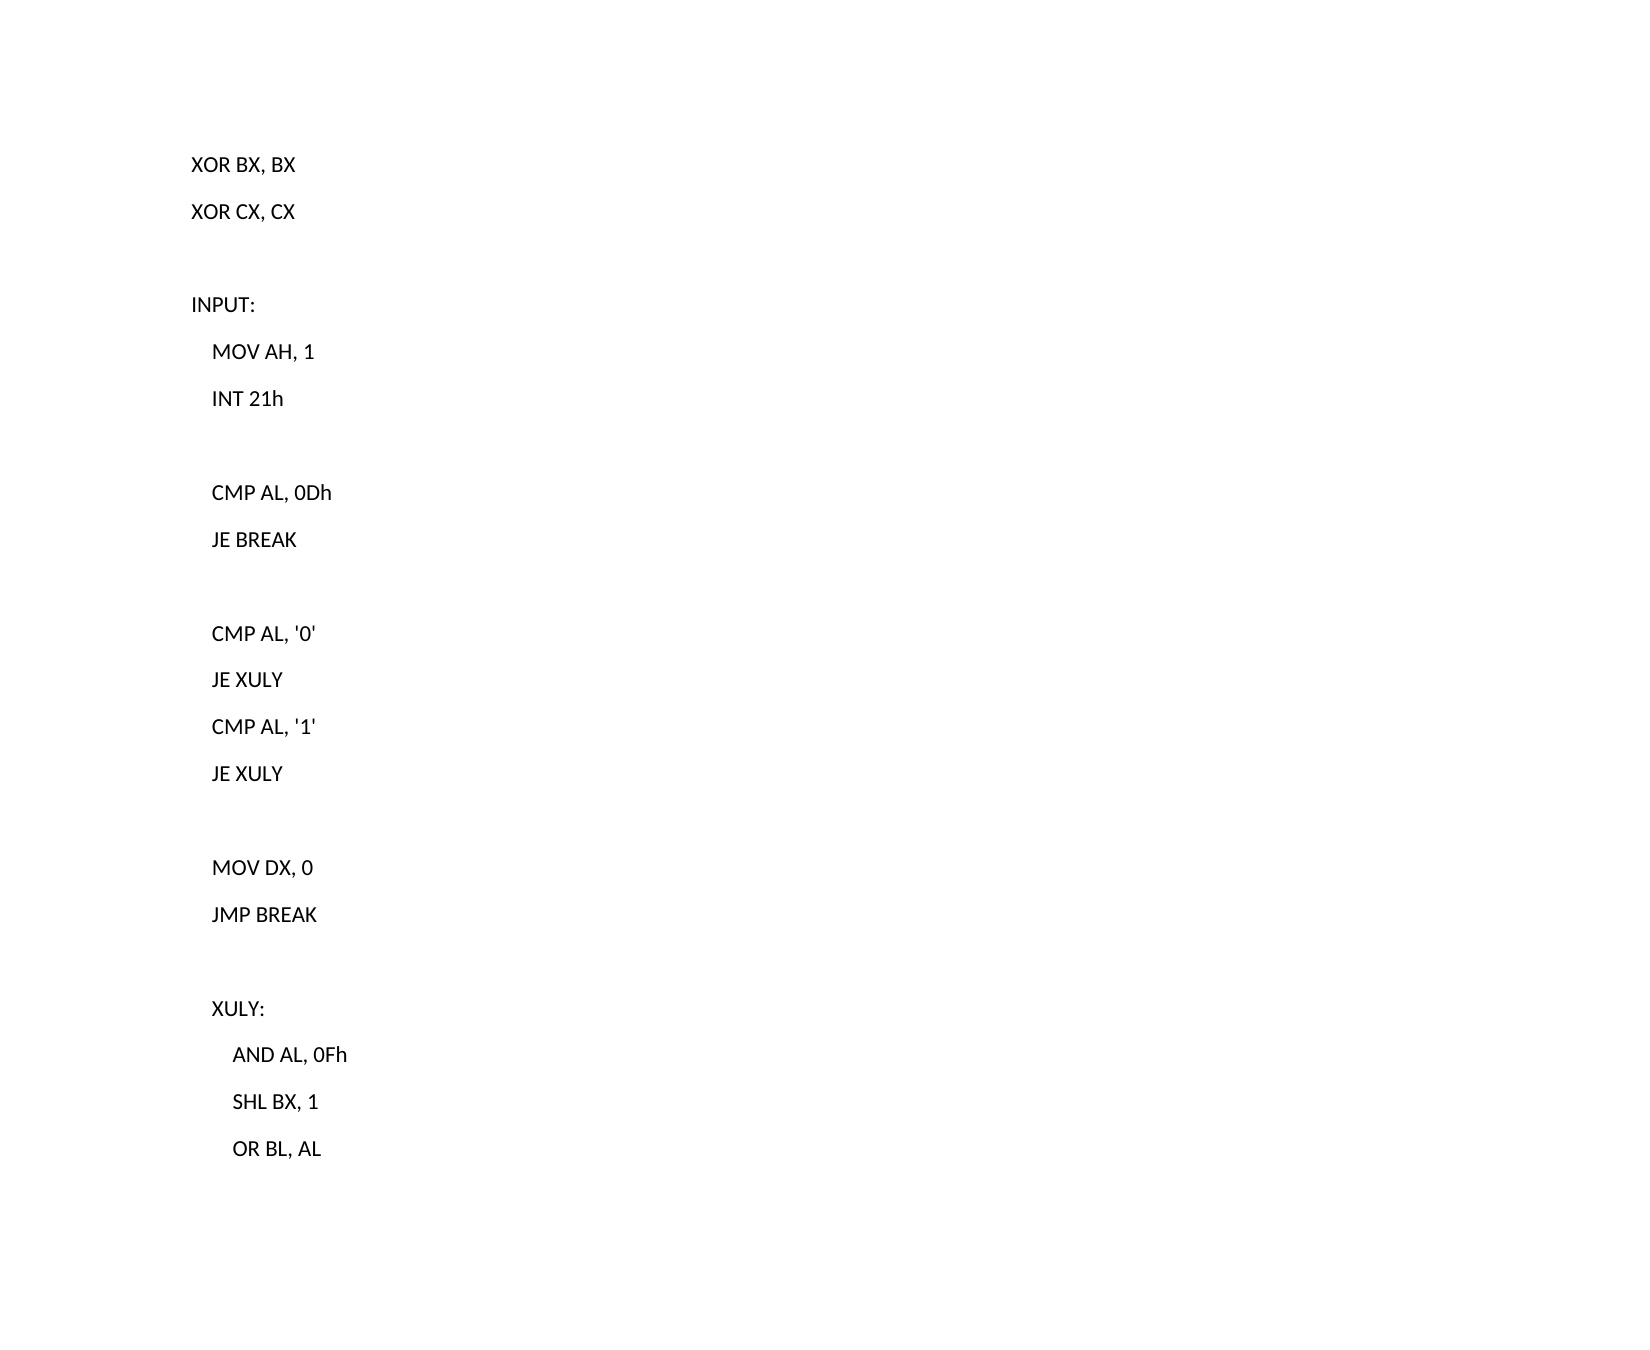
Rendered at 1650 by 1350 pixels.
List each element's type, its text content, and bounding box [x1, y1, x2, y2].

text XOR BX, BX [150, 150, 1500, 178]
text OR BL, AL [150, 1134, 1500, 1162]
text JE XULY [150, 759, 1500, 787]
text MOV DX, 0 [150, 853, 1500, 881]
text AND AL, 0Fh [150, 1041, 1500, 1069]
text INT 21h [150, 384, 1500, 412]
text XULY: [150, 994, 1500, 1022]
text XOR CX, CX [150, 197, 1500, 225]
text INPUT: [150, 291, 1500, 319]
text JMP BREAK [150, 900, 1500, 928]
text CMP AL, '1' [150, 712, 1500, 741]
text JE XULY [150, 666, 1500, 694]
text MOV AH, 1 [150, 337, 1500, 366]
text CMP AL, 0Dh [150, 478, 1500, 506]
text SHL BX, 1 [150, 1087, 1500, 1116]
text JE BREAK [150, 525, 1500, 553]
text CMP AL, '0' [150, 619, 1500, 647]
